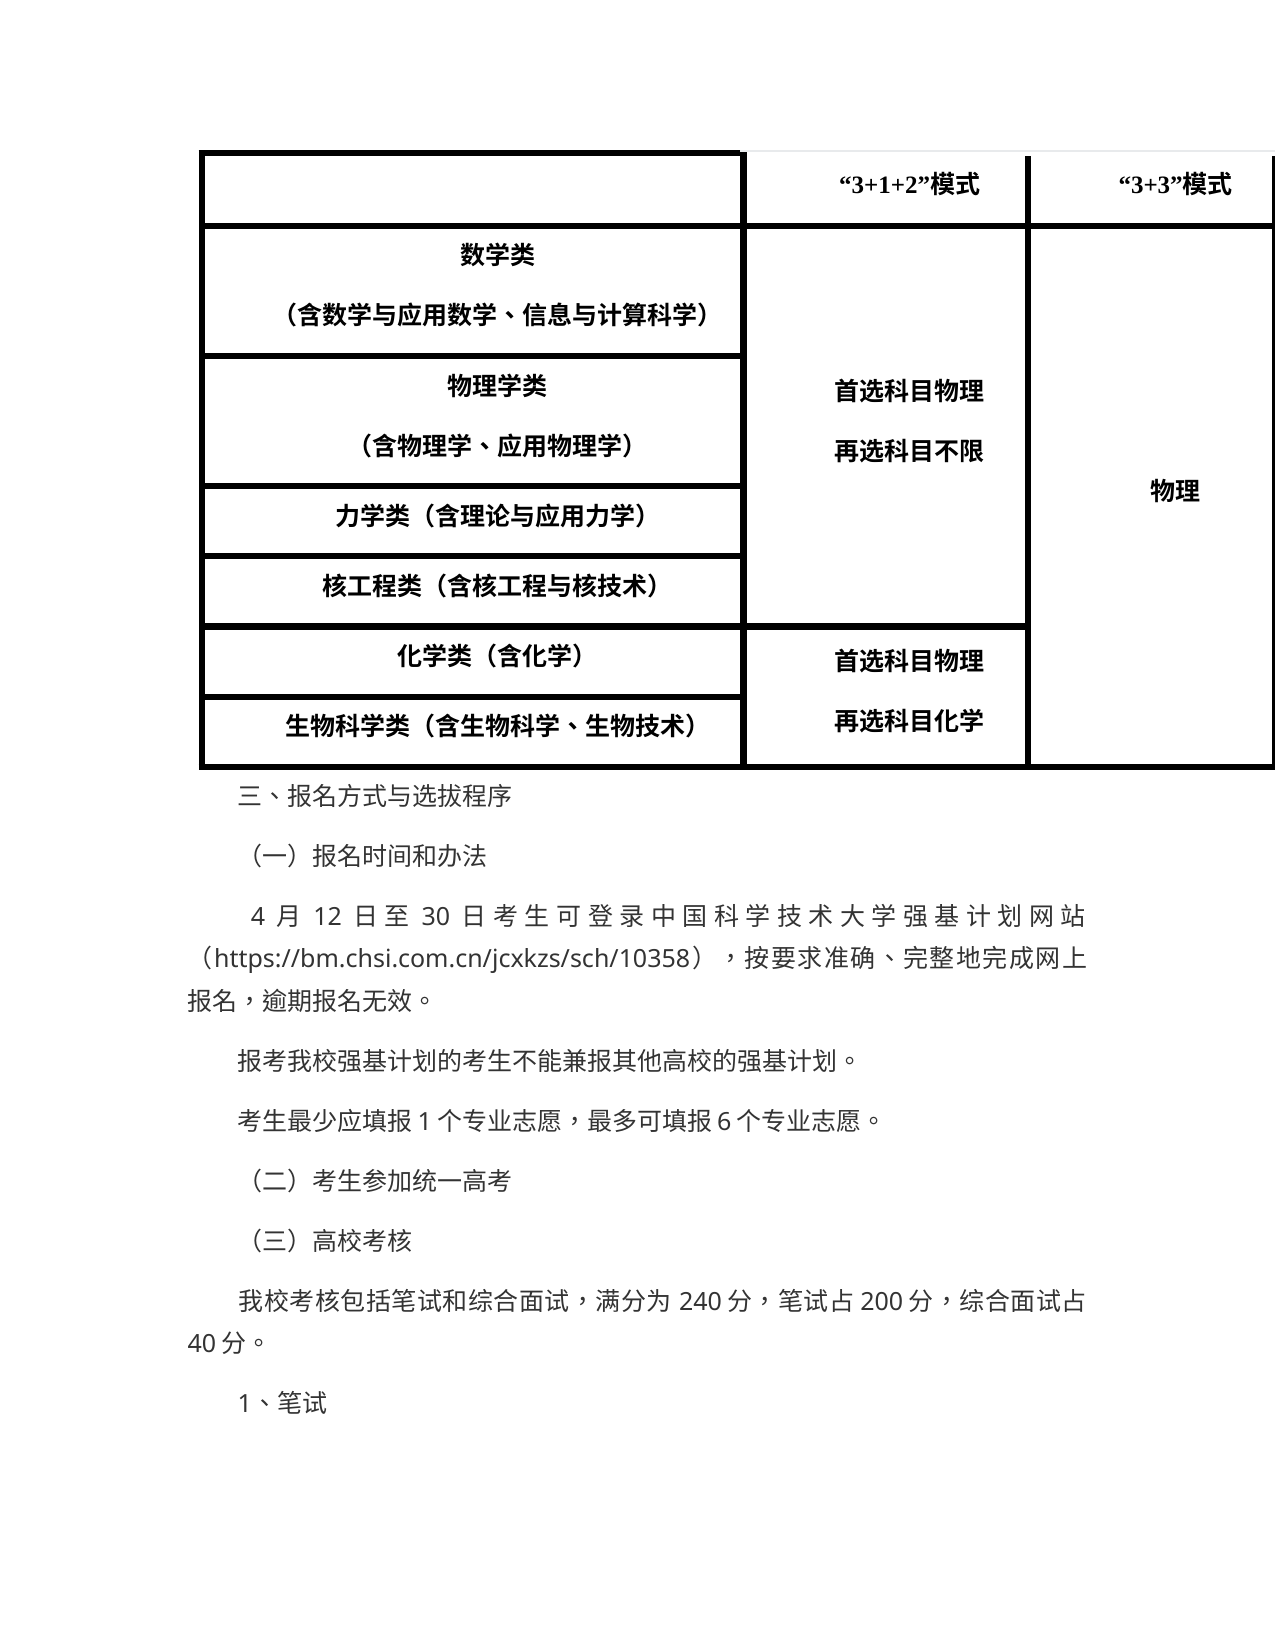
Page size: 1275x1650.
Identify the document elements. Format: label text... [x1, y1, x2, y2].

text （二）考生参加统一高考 [187, 1155, 1087, 1197]
table_header 专业名称 [205, 156, 740, 222]
table_cell 生物科学类（含生物科学、生物技术） [205, 700, 740, 764]
table_cell 化学类（含化学） [205, 630, 740, 693]
table_cell 物理学类 （含物理学、应用物理学） [205, 359, 740, 483]
text 三、报名方式与选拔程序 [187, 770, 1087, 812]
text 4月12日至30日考生可登录中国科学技术大学强基计划网站（https://bm.chsi.com.cn/jcxkzs/sch/10358），按要求准确、完整地完成网上报名，逾期报名无效。 [187, 890, 1087, 1017]
text 报考我校强基计划的考生不能兼报其他高校的强基计划。 [187, 1035, 1087, 1077]
table_cell “3+1+2”模式 [747, 152, 1028, 222]
table_cell 首选科目物理 再选科目不限 [747, 229, 1025, 623]
table_cell 力学类（含理论与应用力学） [205, 489, 740, 553]
table_cell 数学类 （含数学与应用数学、信息与计算科学） [205, 229, 740, 353]
table_cell 物理 [1031, 229, 1272, 764]
text 考生最少应填报1个专业志愿，最多可填报6个专业志愿。 [187, 1095, 1087, 1137]
table_cell 首选科目物理 再选科目化学 [747, 630, 1025, 764]
table_cell “3+3”模式 [1028, 152, 1275, 222]
text （三）高校考核 [187, 1215, 1087, 1257]
text 我校考核包括笔试和综合面试，满分为240分，笔试占200分，综合面试占40分。 [187, 1275, 1087, 1360]
text （一）报名时间和办法 [187, 830, 1087, 872]
table_cell 核工程类（含核工程与核技术） [205, 559, 740, 623]
text 1、笔试 [187, 1377, 1087, 1420]
